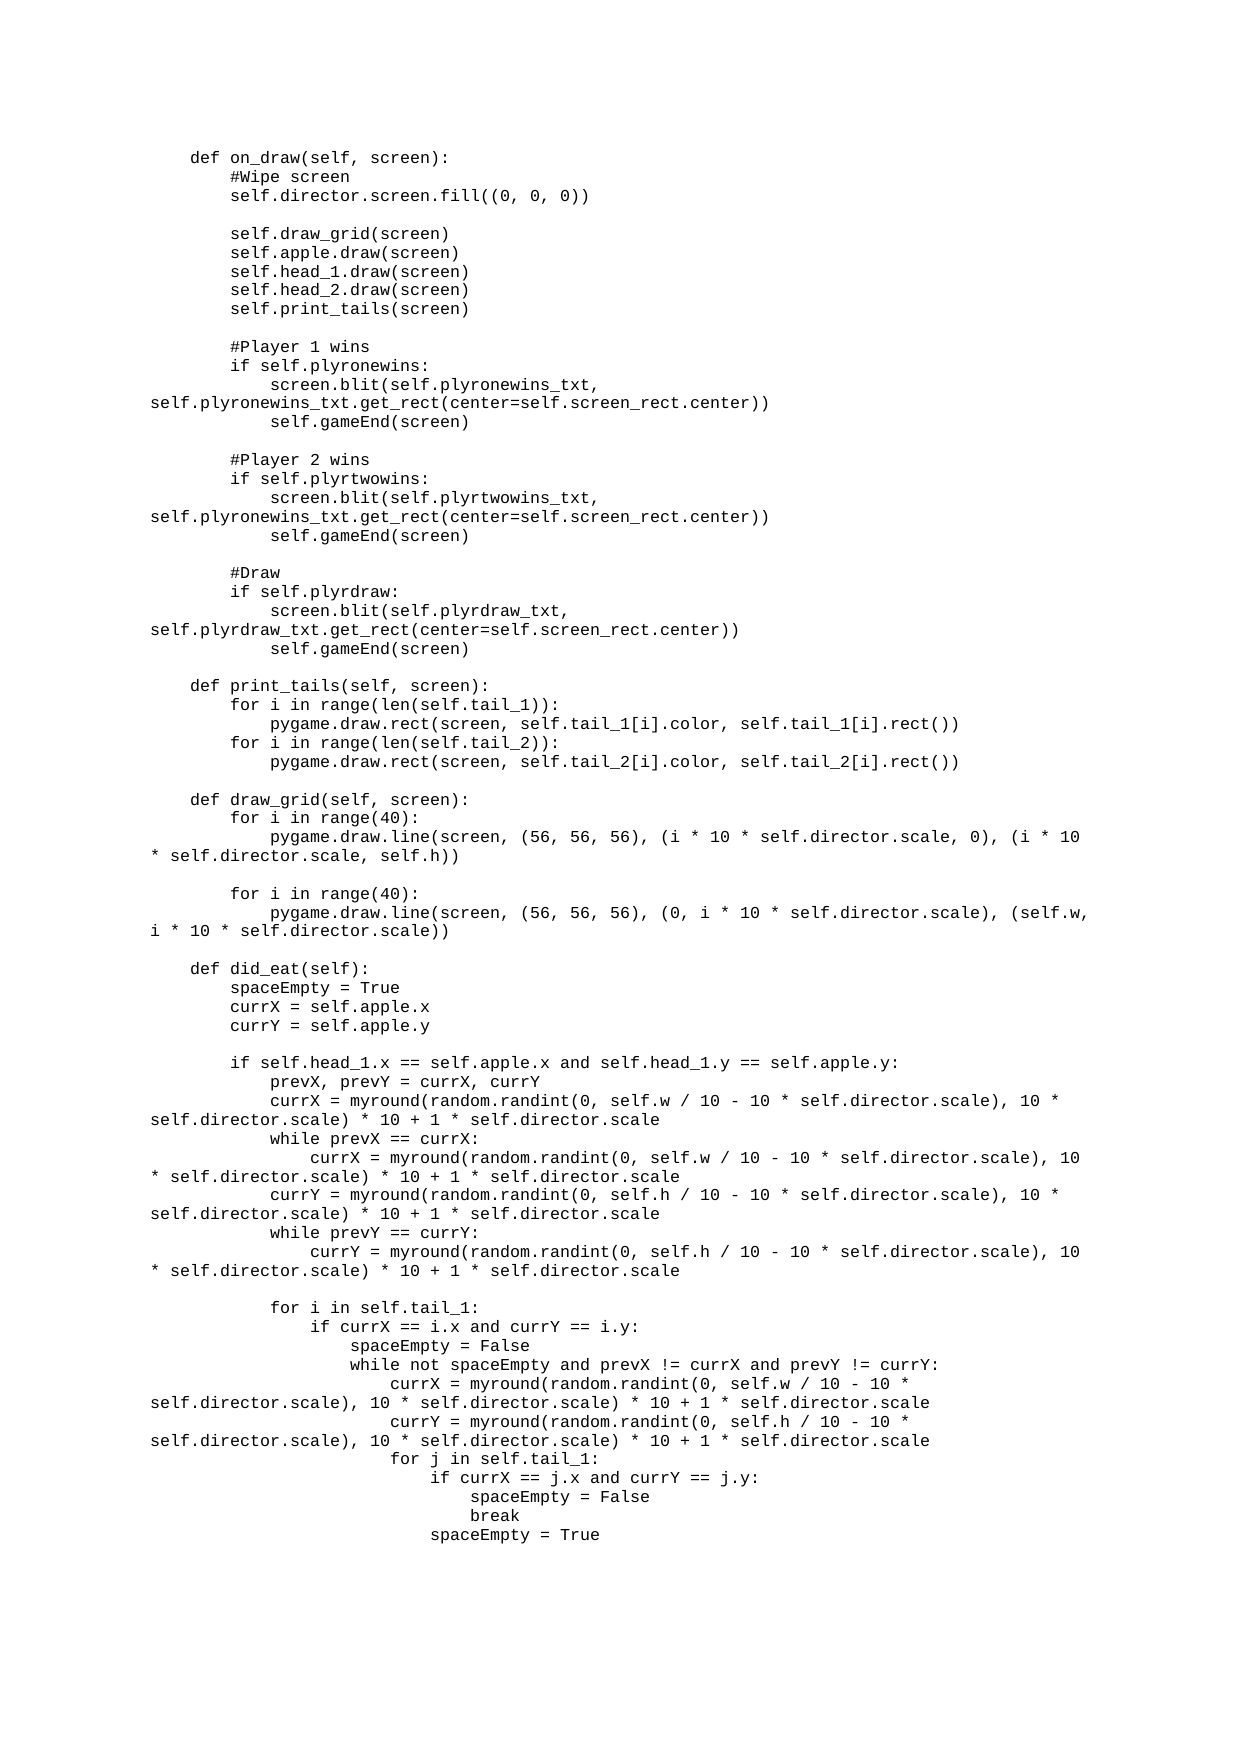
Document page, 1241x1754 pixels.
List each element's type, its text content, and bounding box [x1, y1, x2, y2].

title def draw_grid(self, screen): [150, 791, 1090, 810]
title currX = self.apple.x [150, 998, 1090, 1017]
title def did_eat(self): [150, 961, 1090, 979]
title #Player 2 wins [150, 452, 1090, 471]
title if self.plyrtwowins: [150, 471, 1090, 489]
title spaceEmpty = False [150, 1489, 1090, 1507]
title for j in self.tail_1: [150, 1451, 1090, 1470]
title spaceEmpty = True [150, 1526, 1090, 1545]
title self.gameEnd(screen) [150, 527, 1090, 546]
title if self.head_1.x == self.apple.x and self.head_1.y == self.apple.y: [150, 1055, 1090, 1074]
title currX = myround(random.randint(0, self.w / 10 - 10 * self.director.scale), 10 * self.director.scale) * 10 + 1 * self.director.scale [150, 1149, 1090, 1187]
title while prevY == currY: [150, 1225, 1090, 1243]
title while prevX == currX: [150, 1130, 1090, 1149]
title for i in range(40): [150, 885, 1090, 904]
title currY = myround(random.randint(0, self.h / 10 - 10 * self.director.scale), 10 * self.director.scale) * 10 + 1 * self.director.scale [150, 1187, 1090, 1225]
title if currX == j.x and currY == j.y: [150, 1470, 1090, 1489]
title self.print_tails(screen) [150, 301, 1090, 320]
title pygame.draw.line(screen, (56, 56, 56), (0, i * 10 * self.director.scale), (self.w, i * 10 * self.director.scale)) [150, 904, 1090, 942]
title prevX, prevY = currX, currY [150, 1074, 1090, 1093]
title #Wipe screen [150, 169, 1090, 188]
title for i in range(len(self.tail_2)): [150, 734, 1090, 753]
title self.gameEnd(screen) [150, 640, 1090, 659]
title currY = myround(random.randint(0, self.h / 10 - 10 * self.director.scale), 10 * self.director.scale) * 10 + 1 * self.director.scale [150, 1413, 1090, 1451]
title currX = myround(random.randint(0, self.w / 10 - 10 * self.director.scale), 10 * self.director.scale) * 10 + 1 * self.director.scale [150, 1093, 1090, 1130]
title screen.blit(self.plyrdraw_txt, self.plyrdraw_txt.get_rect(center=self.screen_rect.center)) [150, 602, 1090, 640]
title #Draw [150, 565, 1090, 584]
title for i in range(len(self.tail_1)): [150, 697, 1090, 716]
title self.gameEnd(screen) [150, 414, 1090, 433]
title self.head_1.draw(screen) [150, 263, 1090, 282]
title break [150, 1507, 1090, 1526]
title pygame.draw.rect(screen, self.tail_2[i].color, self.tail_2[i].rect()) [150, 753, 1090, 772]
title for i in self.tail_1: [150, 1300, 1090, 1319]
title spaceEmpty = True [150, 979, 1090, 998]
title currY = self.apple.y [150, 1017, 1090, 1036]
title if self.plyrdraw: [150, 584, 1090, 602]
title currX = myround(random.randint(0, self.w / 10 - 10 * self.director.scale), 10 * self.director.scale) * 10 + 1 * self.director.scale [150, 1376, 1090, 1413]
title def print_tails(self, screen): [150, 678, 1090, 697]
title if self.plyronewins: [150, 357, 1090, 376]
title currY = myround(random.randint(0, self.h / 10 - 10 * self.director.scale), 10 * self.director.scale) * 10 + 1 * self.director.scale [150, 1243, 1090, 1281]
title self.head_2.draw(screen) [150, 282, 1090, 301]
title self.apple.draw(screen) [150, 244, 1090, 263]
title self.draw_grid(screen) [150, 225, 1090, 244]
title #Player 1 wins [150, 338, 1090, 357]
title pygame.draw.rect(screen, self.tail_1[i].color, self.tail_1[i].rect()) [150, 716, 1090, 734]
title self.director.screen.fill((0, 0, 0)) [150, 188, 1090, 207]
title spaceEmpty = False [150, 1338, 1090, 1357]
title for i in range(40): [150, 810, 1090, 829]
title while not spaceEmpty and prevX != currX and prevY != currY: [150, 1357, 1090, 1376]
title screen.blit(self.plyronewins_txt, self.plyronewins_txt.get_rect(center=self.screen_rect.center)) [150, 376, 1090, 414]
title pygame.draw.line(screen, (56, 56, 56), (i * 10 * self.director.scale, 0), (i * 10 * self.director.scale, self.h)) [150, 829, 1090, 866]
title def on_draw(self, screen): [150, 150, 1090, 169]
title if currX == i.x and currY == i.y: [150, 1319, 1090, 1338]
title screen.blit(self.plyrtwowins_txt, self.plyronewins_txt.get_rect(center=self.screen_rect.center)) [150, 489, 1090, 527]
